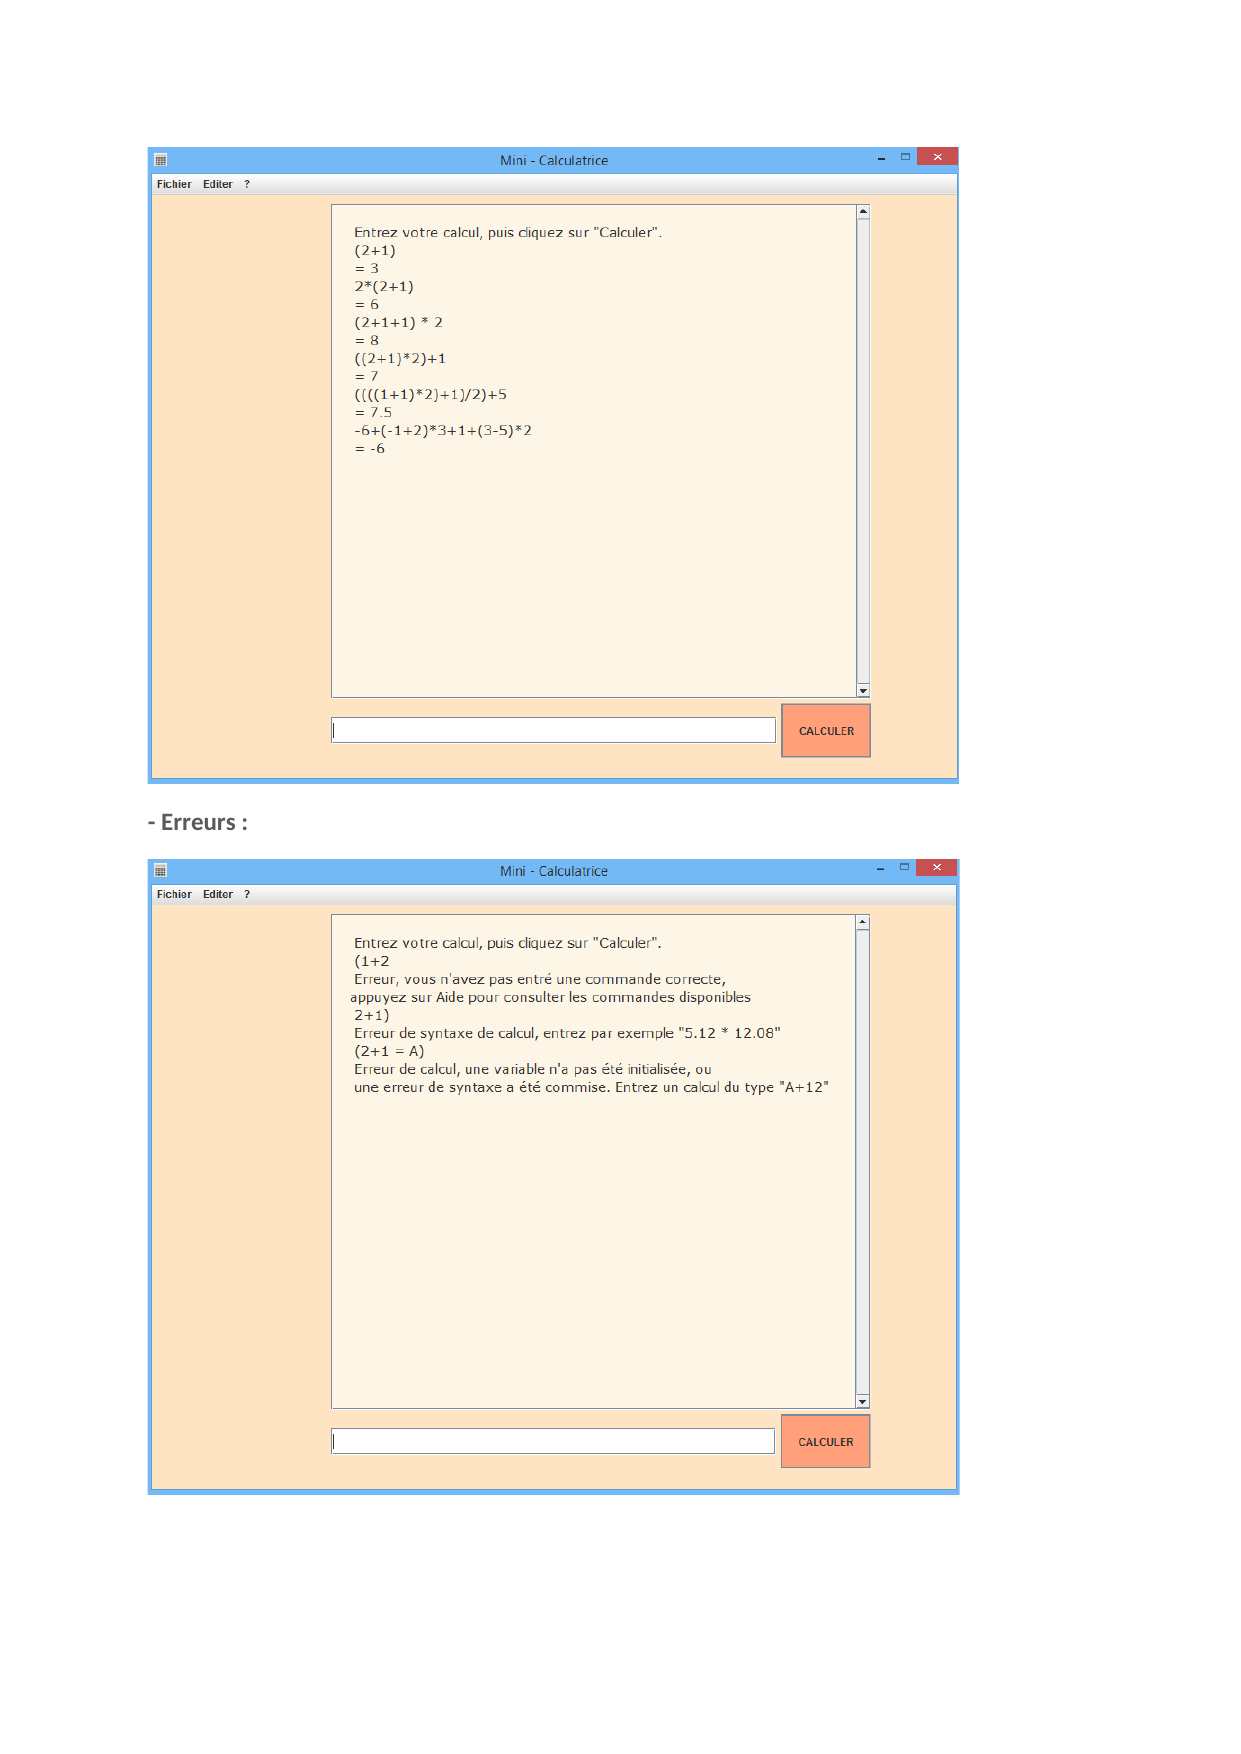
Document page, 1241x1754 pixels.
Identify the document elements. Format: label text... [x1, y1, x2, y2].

picture [147, 147, 959, 784]
text - Erreurs : [148, 807, 1093, 837]
picture [147, 859, 960, 1495]
